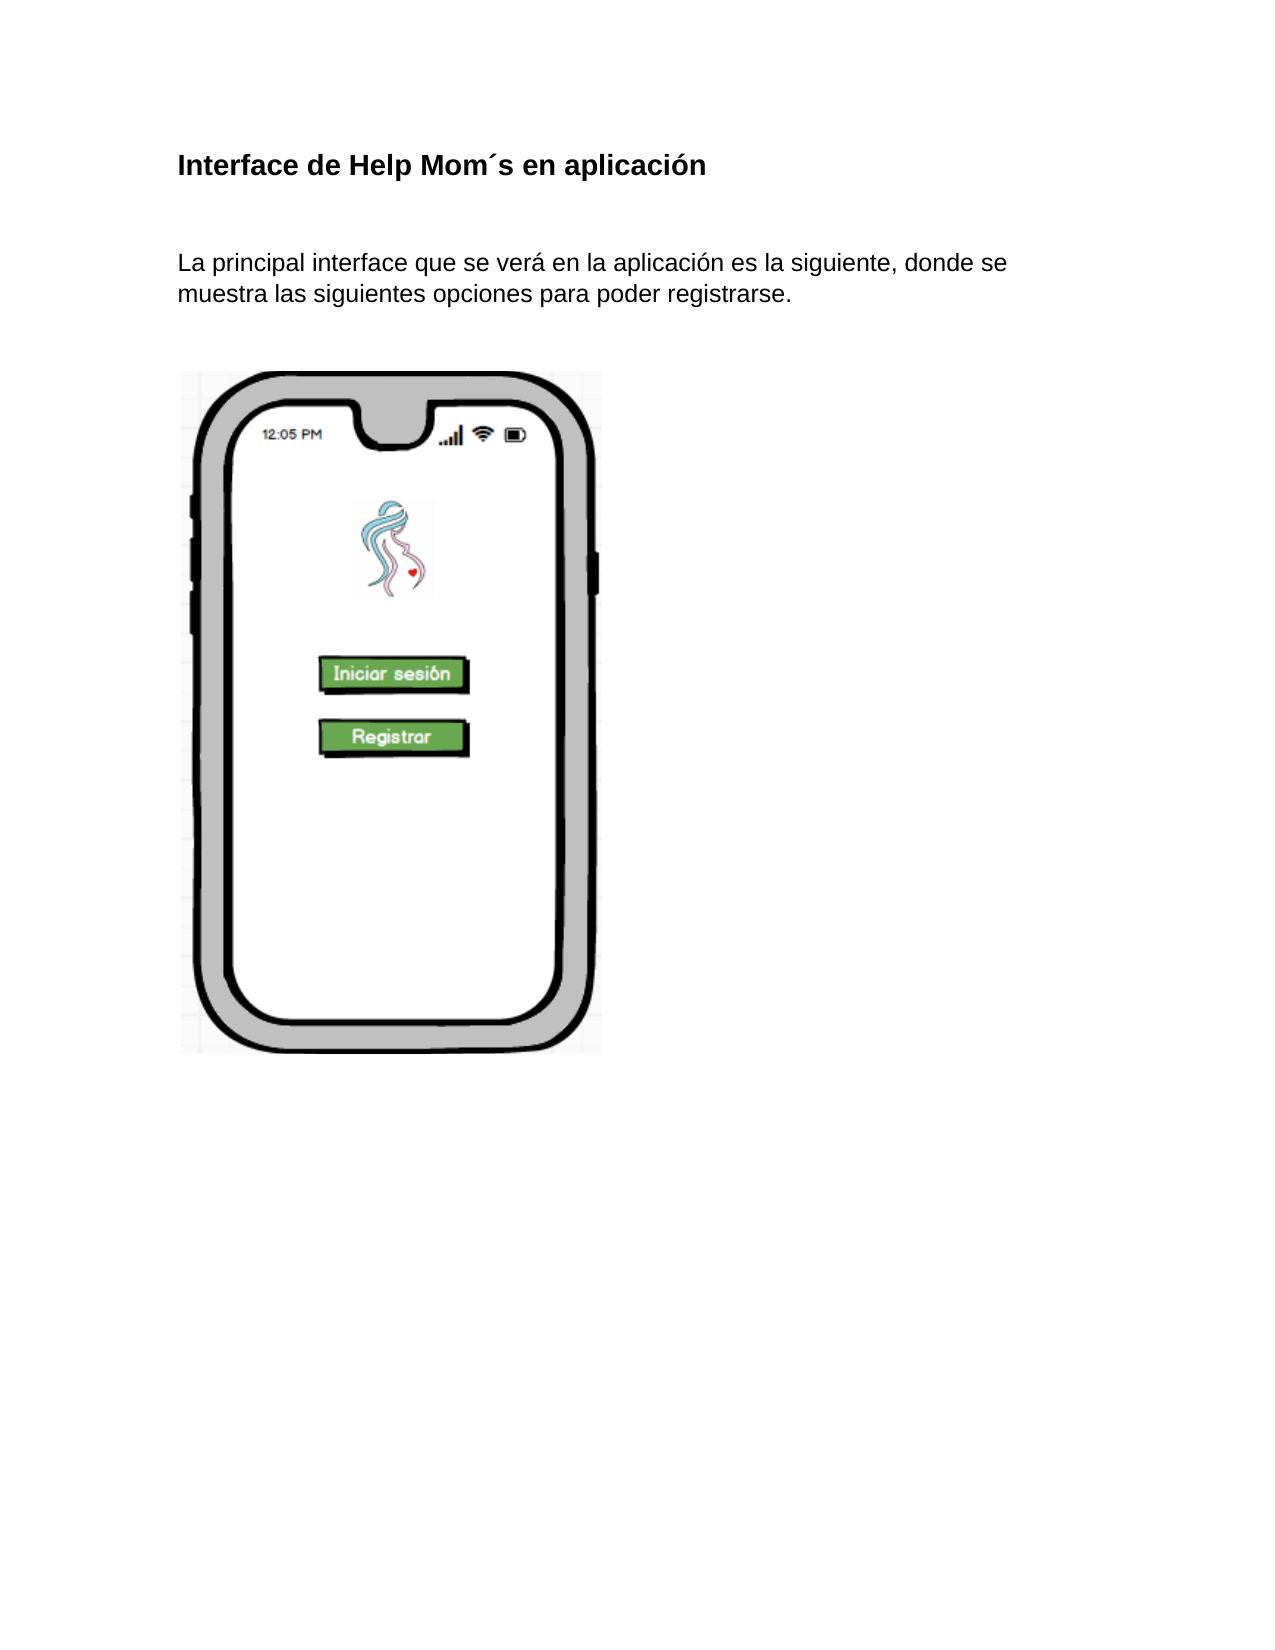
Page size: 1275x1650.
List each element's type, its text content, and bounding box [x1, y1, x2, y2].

text Interface de Help Mom´s en aplicación [177, 148, 1098, 181]
picture [180, 371, 603, 1054]
text La principal interface que se verá en la aplicación es la siguiente, donde se muestra las siguientes opciones para poder registrarse. [177, 248, 1098, 308]
